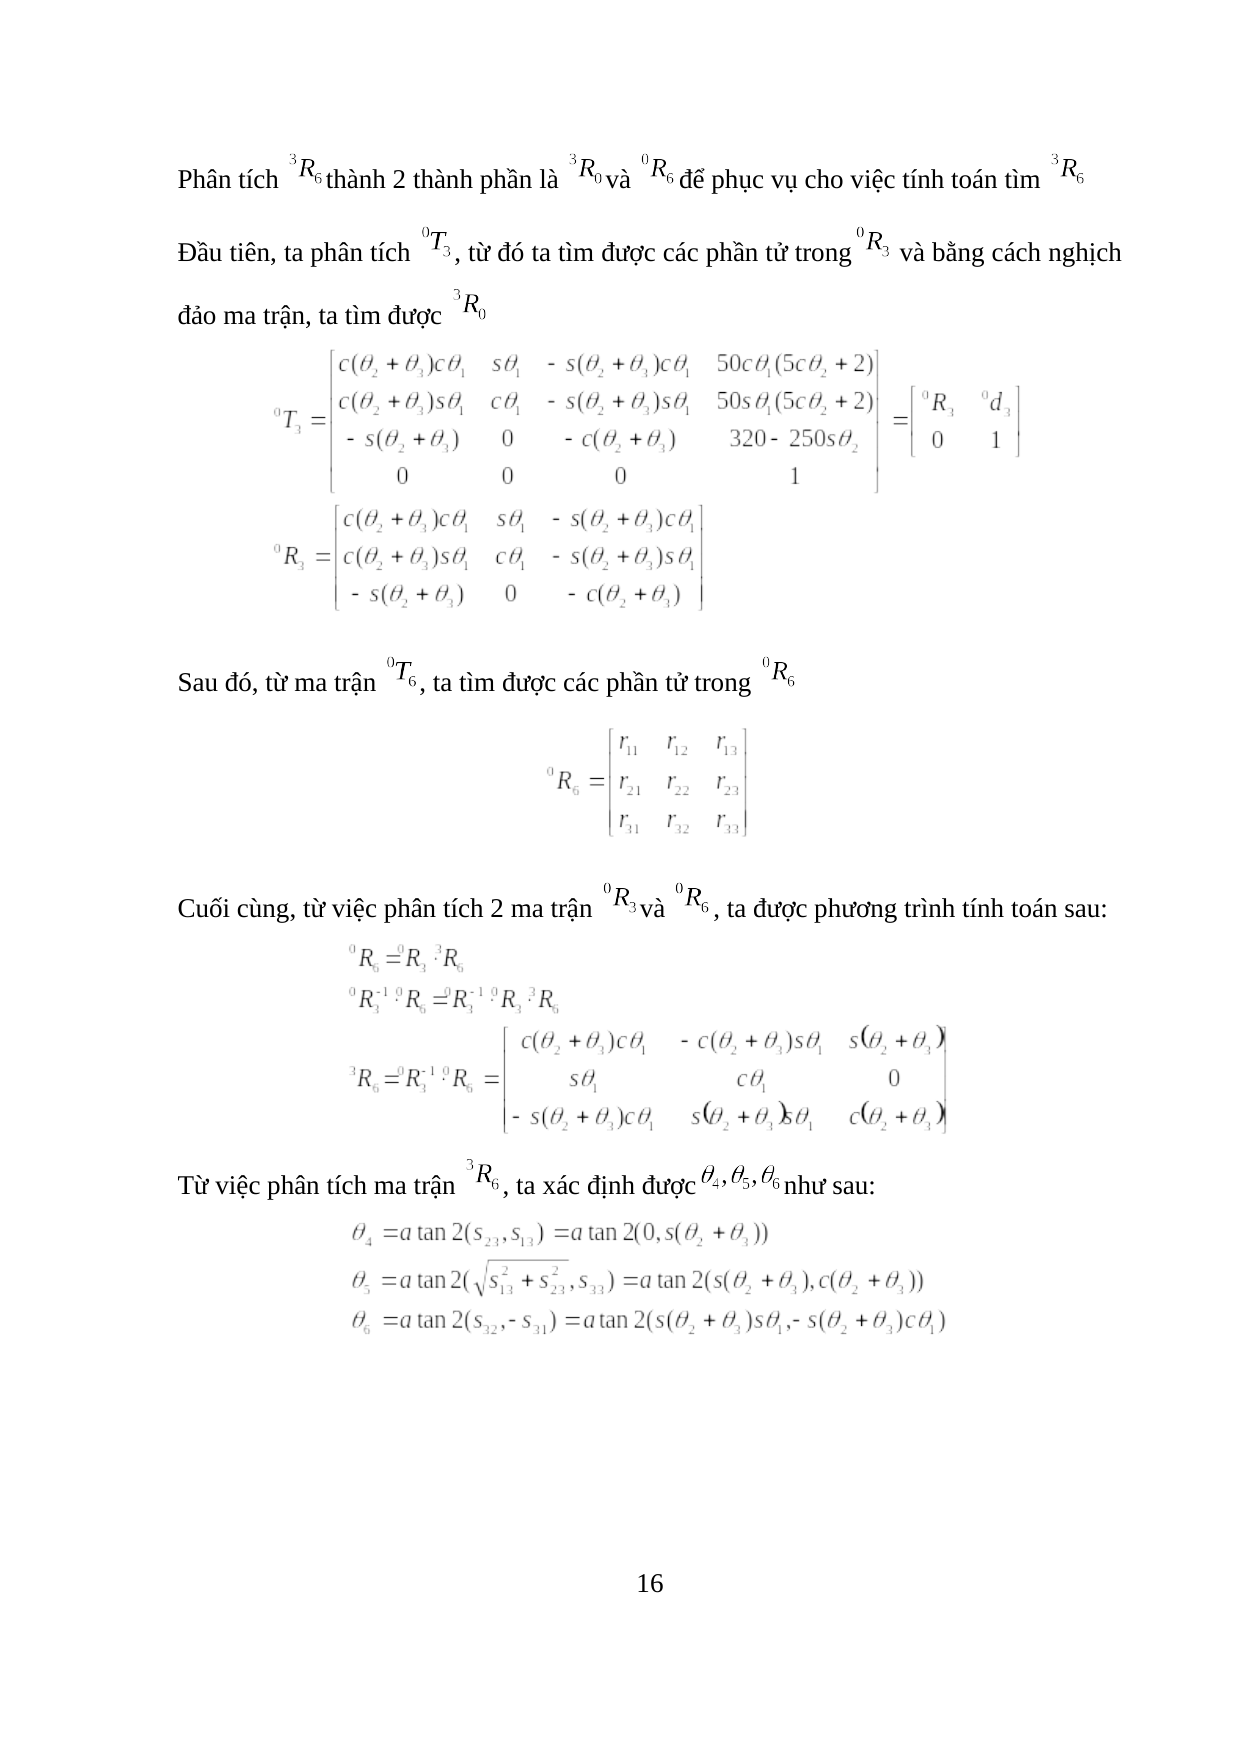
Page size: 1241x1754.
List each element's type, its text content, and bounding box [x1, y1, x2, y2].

text Phân tích thành 2 thành phần là và để phục vụ cho việc tính toán tìm [177, 148, 1122, 195]
text Từ việc phân tích ma trận , ta xác định đượcnhư sau: [177, 1153, 1122, 1200]
text Cuối cùng, từ việc phân tích 2 ma trận và , ta được phương trình tính toán sau: [177, 876, 1122, 923]
text Sau đó, từ ma trận , ta tìm được các phần tử trong [177, 650, 1122, 697]
text Đầu tiên, ta phân tích , từ đó ta tìm được các phần tử trong và bằng cách nghịch đảo ma trận, ta tìm được [177, 220, 1122, 330]
